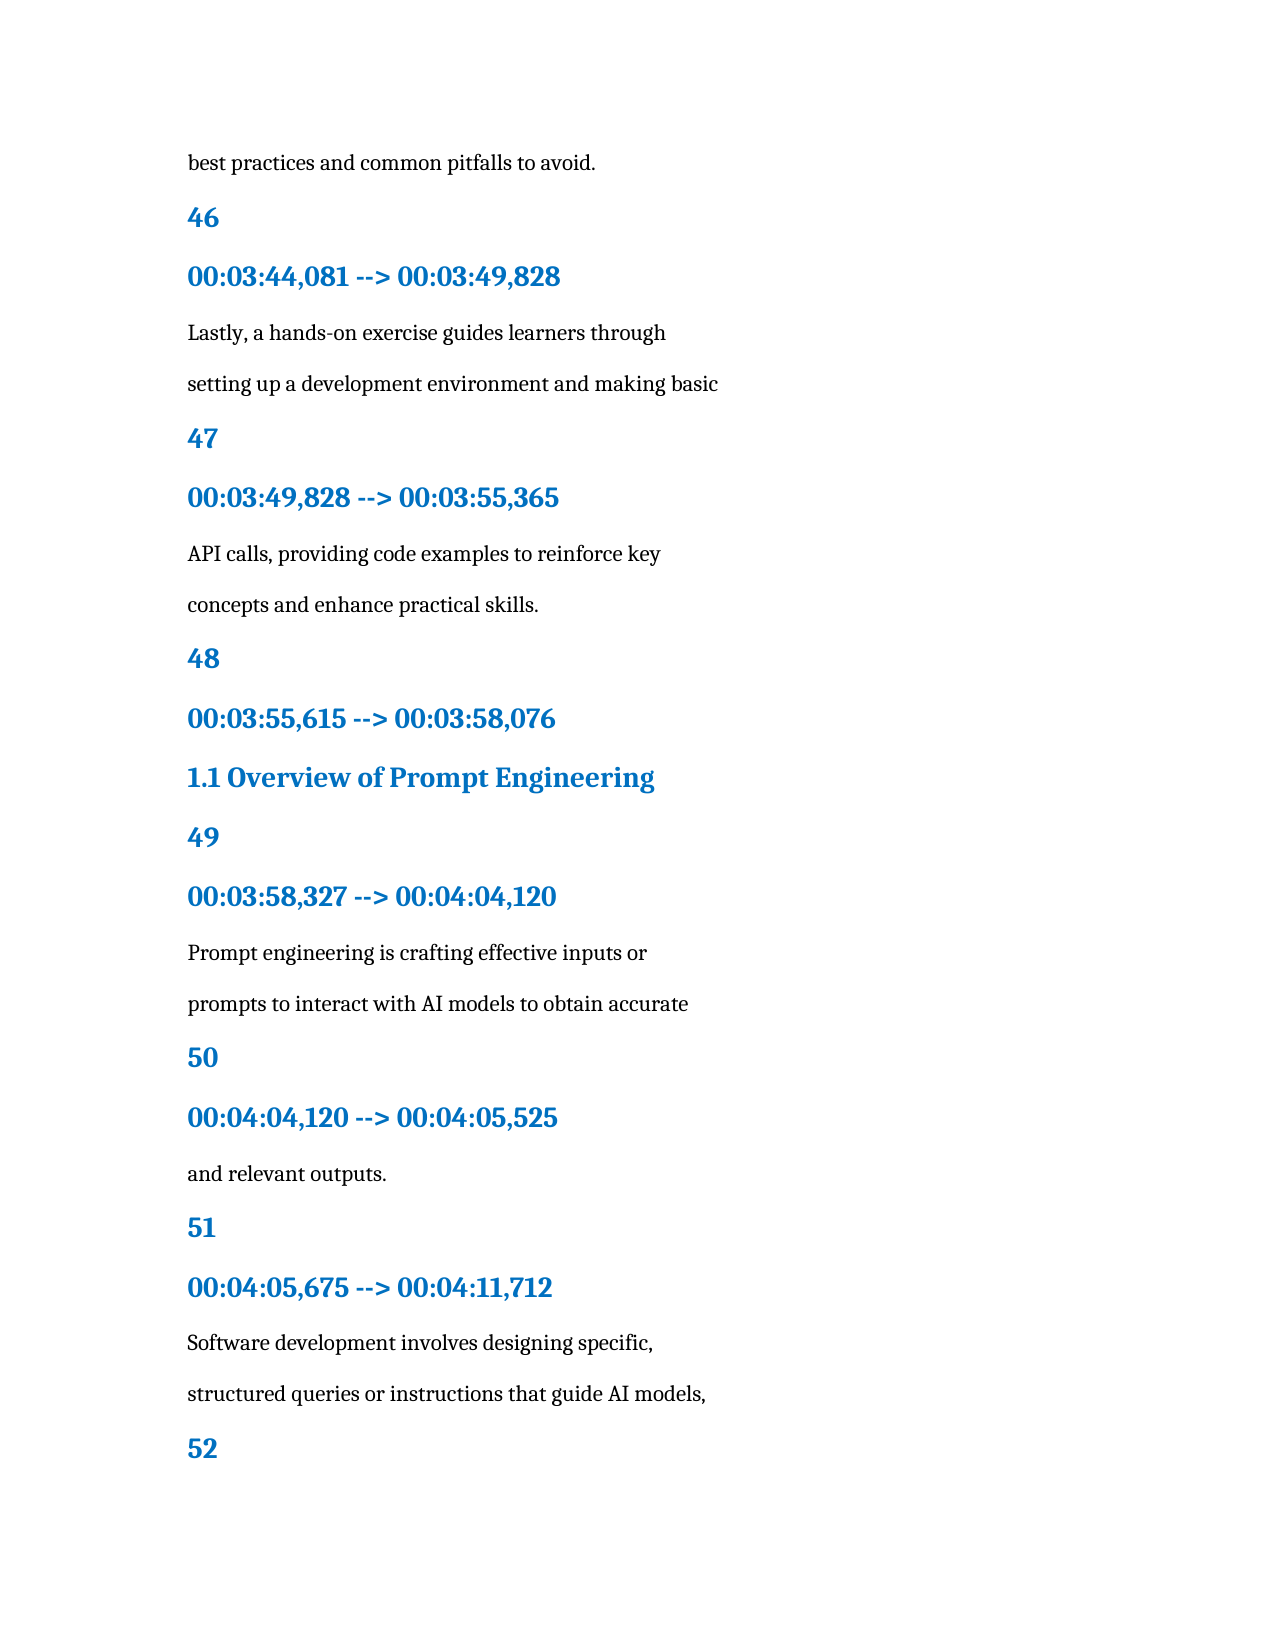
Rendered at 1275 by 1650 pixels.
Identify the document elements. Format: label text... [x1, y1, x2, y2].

text 00:03:49,828 --> 00:03:55,365 [187, 481, 1087, 515]
text prompts to interact with AI models to obtain accurate [187, 991, 1087, 1017]
text 52 [187, 1432, 1087, 1466]
text 1.1 Overview of Prompt Engineering [187, 761, 1087, 795]
text setting up a development environment and making basic [187, 371, 1087, 397]
text 46 [187, 201, 1087, 234]
text Lastly, a hands-on exercise guides learners through [187, 320, 1087, 346]
text 51 [187, 1211, 1087, 1245]
text 00:04:04,120 --> 00:04:05,525 [187, 1101, 1087, 1134]
text structured queries or instructions that guide AI models, [187, 1381, 1087, 1408]
text and relevant outputs. [187, 1160, 1087, 1187]
text API calls, providing code examples to reinforce key [187, 541, 1087, 567]
text best practices and common pitfalls to avoid. [187, 150, 1087, 176]
text 48 [187, 643, 1087, 676]
text 47 [187, 422, 1087, 455]
text 50 [187, 1042, 1087, 1075]
text 00:03:58,327 --> 00:04:04,120 [187, 880, 1087, 914]
text 00:04:05,675 --> 00:04:11,712 [187, 1271, 1087, 1304]
text Software development involves designing specific, [187, 1330, 1087, 1357]
text 00:03:44,081 --> 00:03:49,828 [187, 260, 1087, 294]
text concepts and enhance practical skills. [187, 592, 1087, 618]
text Prompt engineering is crafting effective inputs or [187, 939, 1087, 966]
text 00:03:55,615 --> 00:03:58,076 [187, 702, 1087, 736]
text 49 [187, 821, 1087, 854]
